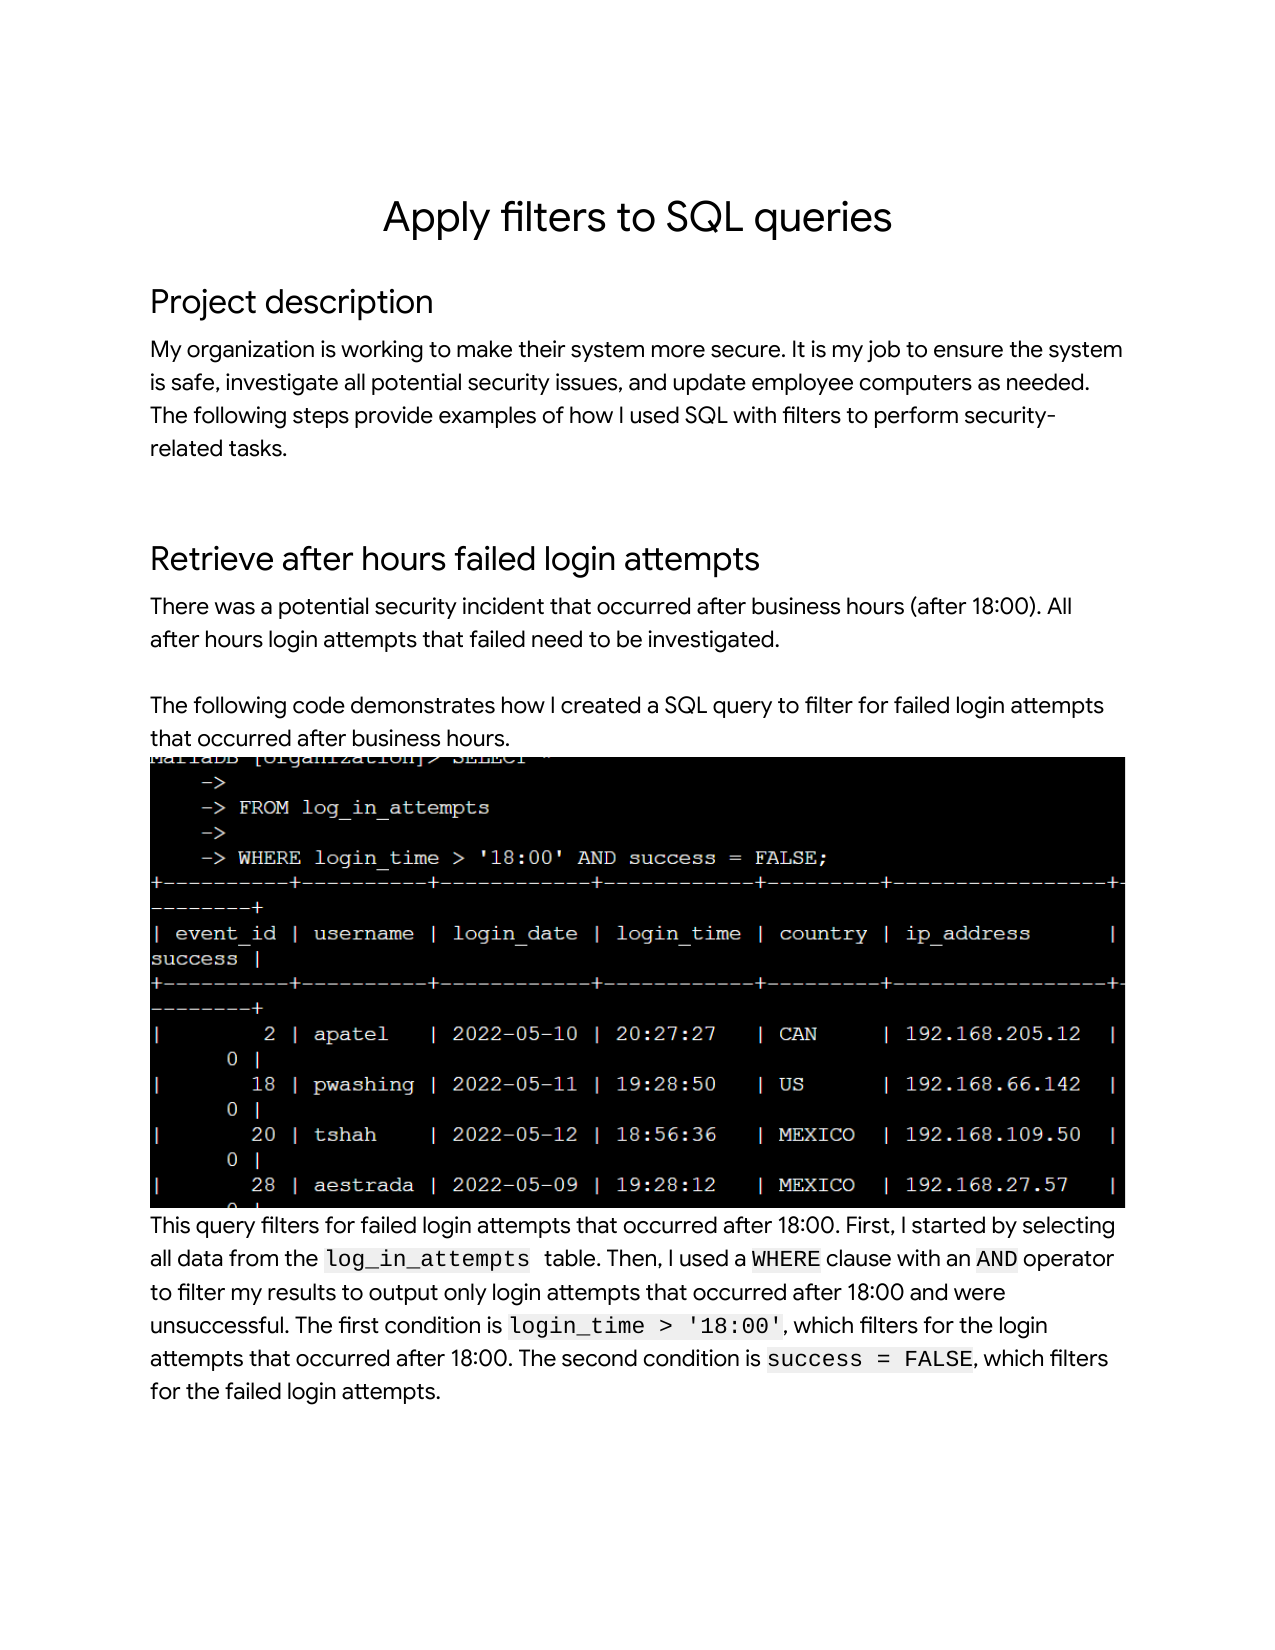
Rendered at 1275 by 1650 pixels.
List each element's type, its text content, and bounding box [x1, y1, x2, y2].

subtitle Apply filters to SQL queries [150, 192, 1125, 244]
subtitle Project description [150, 281, 1125, 323]
text This query filters for failed login attempts that occurred after 18:00. First, I started by selecting all data from the log_in_attempts table. Then, I used a WHERE clause with an AND operator to filter my results to output only login attempts that occurred after 18:00 and were unsuccessful. The first condition is login_time > '18:00', which filters for the login attempts that occurred after 18:00. The second condition is success = FALSE, which filters for the failed login attempts. [150, 1211, 1125, 1406]
subtitle Retrieve after hours failed login attempts [150, 538, 1125, 580]
text The following code demonstrates how I created a SQL query to filter for failed login attempts that occurred after business hours. [150, 692, 1125, 753]
picture [150, 757, 1125, 1208]
text There was a potential security incident that occurred after business hours (after 18:00). All after hours login attempts that failed need to be investigated. [150, 592, 1125, 654]
text My organization is working to make their system more secure. It is my job to ensure the system is safe, investigate all potential security issues, and update employee computers as needed. The following steps provide examples of how I used SQL with filters to perform security-related tasks. [150, 336, 1125, 463]
